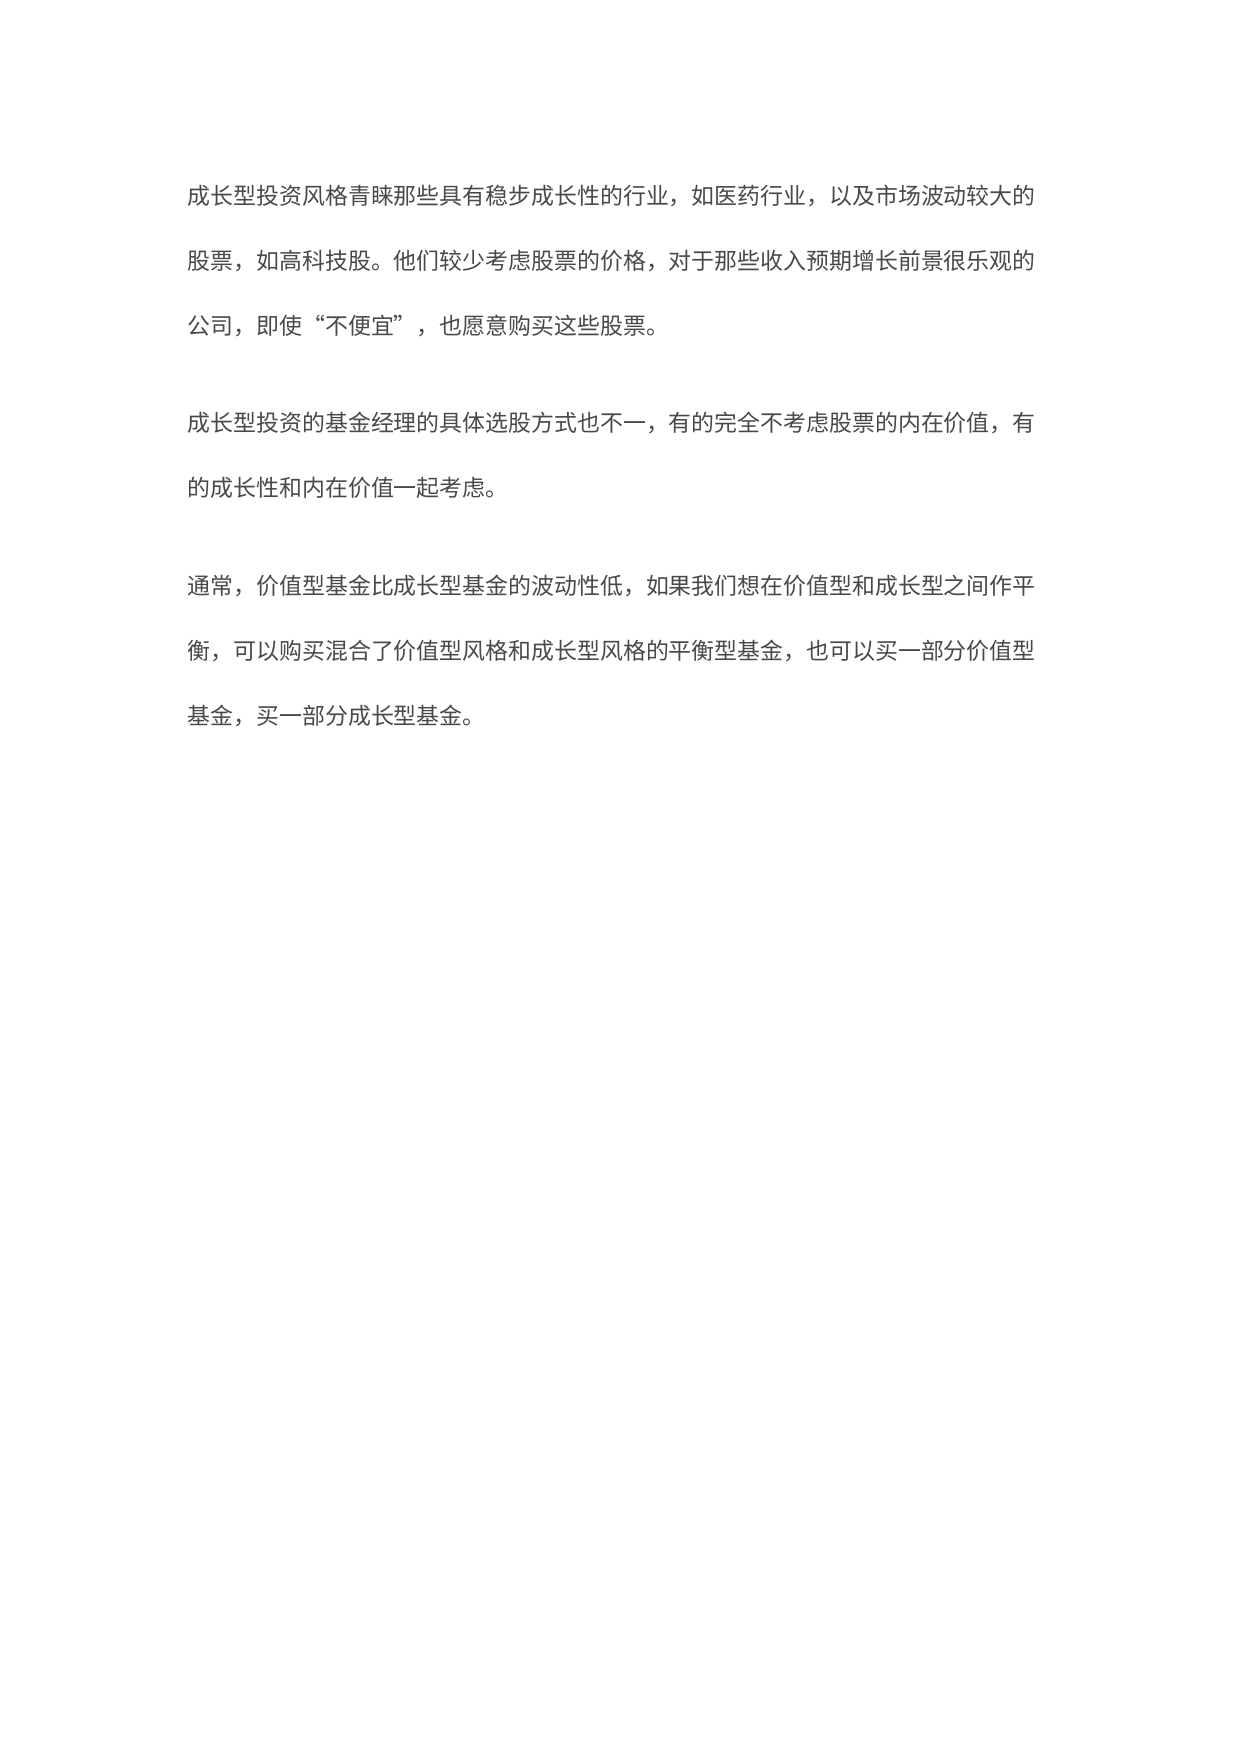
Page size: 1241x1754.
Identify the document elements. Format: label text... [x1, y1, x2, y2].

text 成长型投资的基金经理的具体选股方式也不一，有的完全不考虑股票的内在价值，有的成长性和内在价值一起考虑。 [187, 389, 1053, 519]
text 成长型投资风格青睐那些具有稳步成长性的行业，如医药行业，以及市场波动较大的股票，如高科技股。他们较少考虑股票的价格，对于那些收入预期增长前景很乐观的公司，即使“不便宜”，也愿意购买这些股票。 [187, 162, 1053, 357]
text 通常，价值型基金比成长型基金的波动性低，如果我们想在价值型和成长型之间作平衡，可以购买混合了价值型风格和成长型风格的平衡型基金，也可以买一部分价值型基金，买一部分成长型基金。 [187, 552, 1053, 747]
